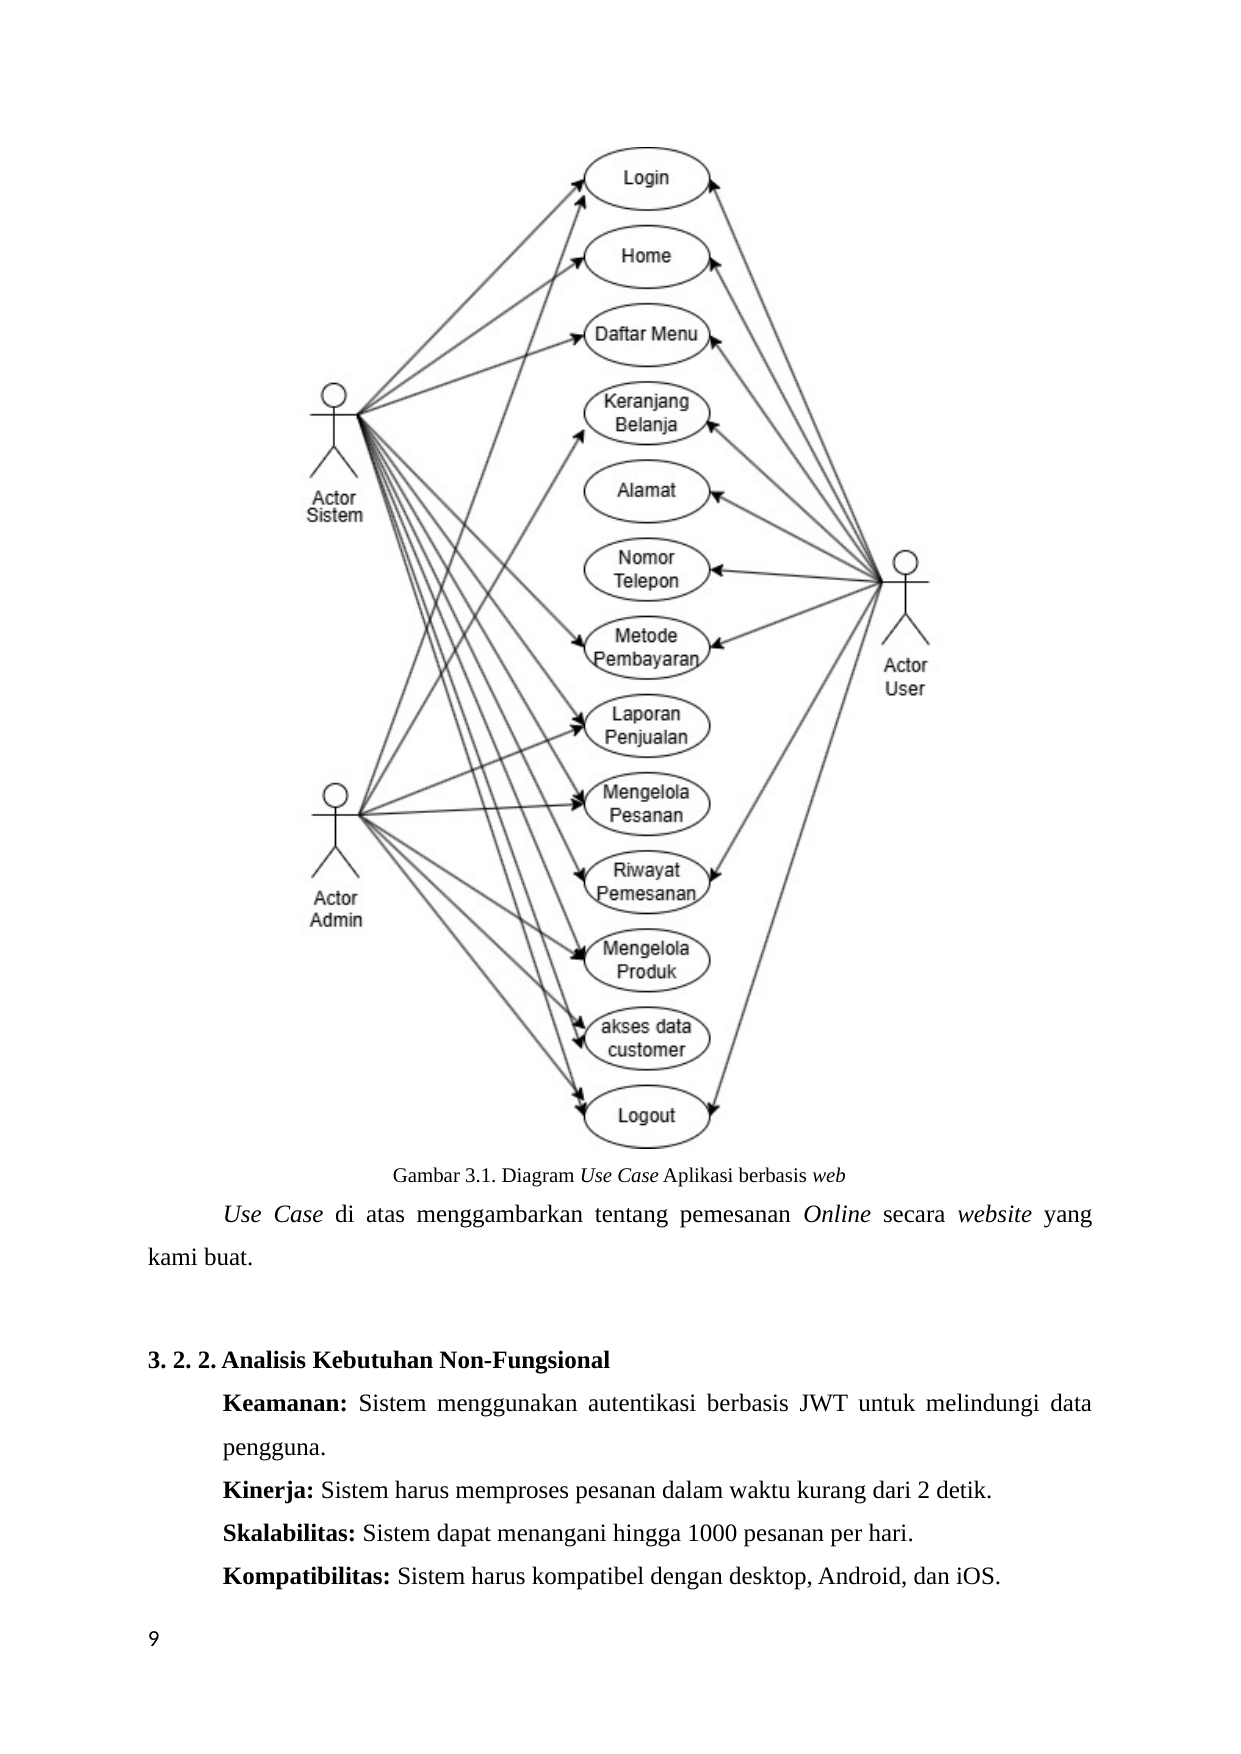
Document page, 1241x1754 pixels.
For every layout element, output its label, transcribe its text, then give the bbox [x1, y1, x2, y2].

text Skalabilitas: Sistem dapat menangani hingga 1000 pesanan per hari. [148, 1518, 1092, 1547]
text Kinerja: Sistem harus memproses pesanan dalam waktu kurang dari 2 detik. [148, 1475, 1092, 1503]
text Kompatibilitas: Sistem harus kompatibel dengan desktop, Android, dan iOS. [148, 1561, 1092, 1590]
text 3. 2. 2. Analisis Kebutuhan Non-Fungsional [148, 1345, 1092, 1374]
text Keamanan: Sistem menggunakan autentikasi berbasis JWT untuk melindungi data pengguna. [223, 1388, 1092, 1460]
text Gambar 3.1. Diagram Use Case Aplikasi berbasis web [148, 1163, 1092, 1187]
picture [288, 147, 952, 1149]
text Use Case di atas menggambarkan tentang pemesanan Online secara website yang kami buat. [148, 1199, 1092, 1271]
